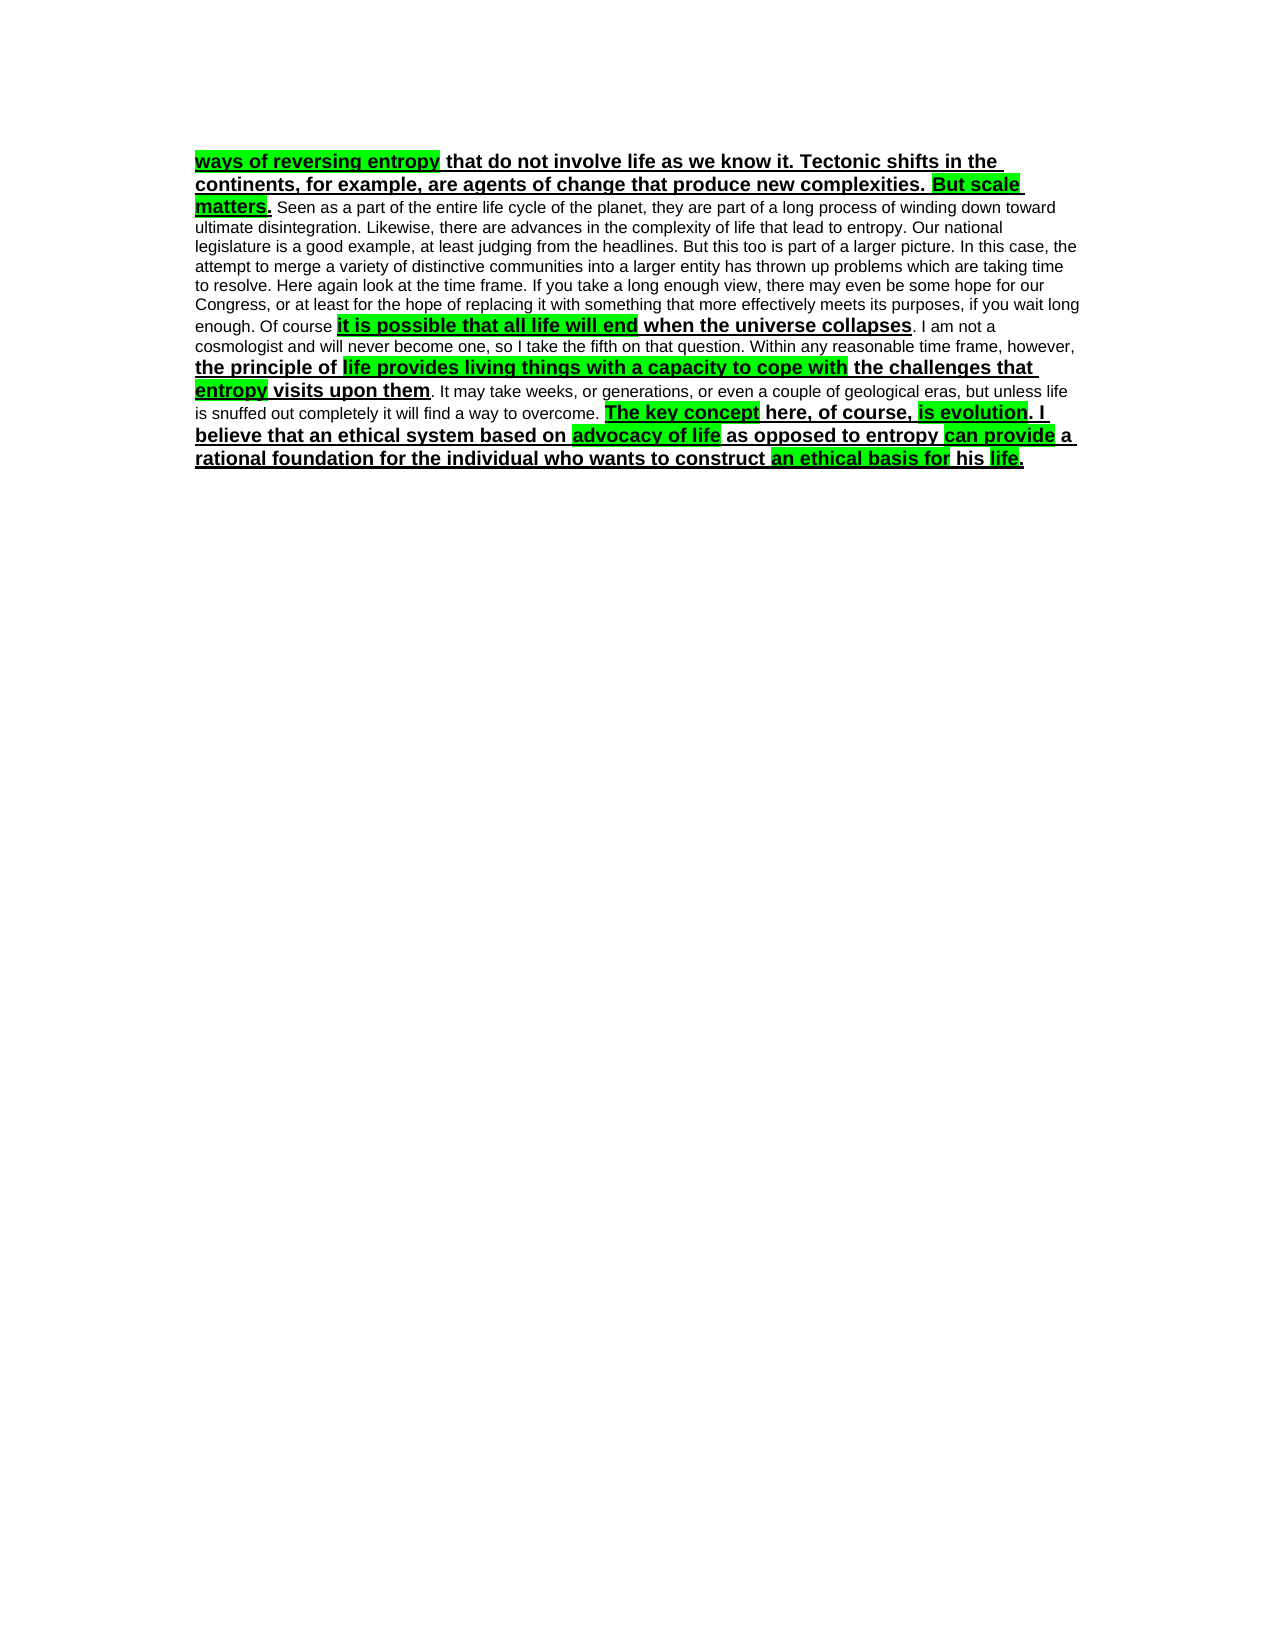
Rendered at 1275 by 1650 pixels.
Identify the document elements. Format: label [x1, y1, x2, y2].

text [195, 150, 1080, 469]
